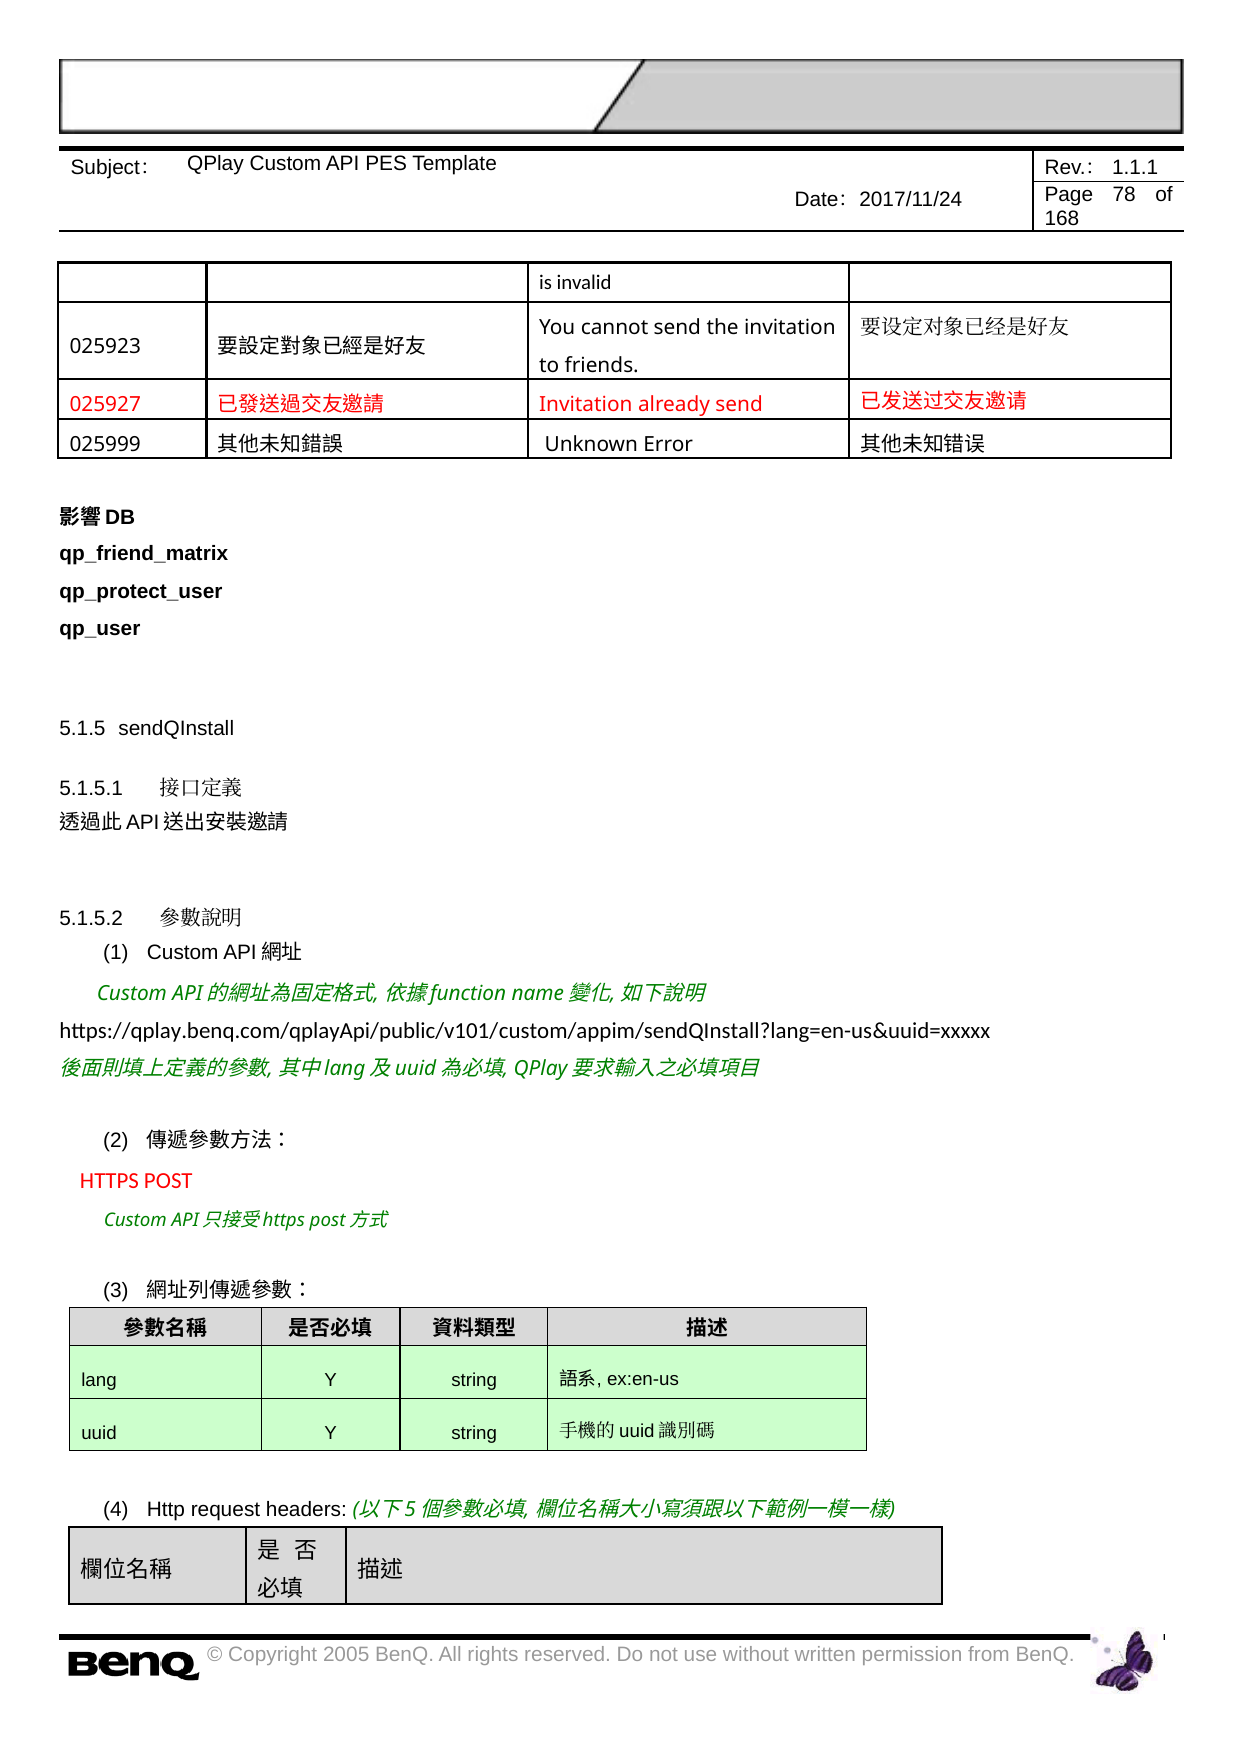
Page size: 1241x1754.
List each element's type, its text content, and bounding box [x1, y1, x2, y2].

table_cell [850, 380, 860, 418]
text 後面則填上定義的參數, 其中lang及uuid為必填, QPlay要求輸入之必填項目 [59, 1044, 1181, 1082]
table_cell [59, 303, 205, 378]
text https://qplay.benq.com/qplayApi/public/v101/custom/appim/sendQInstall?lang=en-us&uuid=xxxxx [59, 1007, 1181, 1044]
subtitle 參數說明 [59, 902, 1181, 932]
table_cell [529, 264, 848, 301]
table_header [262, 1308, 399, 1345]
text Custom API的網址為固定格式, 依據function name變化, 如下說明 [97, 969, 1181, 1007]
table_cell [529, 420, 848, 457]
picture [59, 59, 1184, 134]
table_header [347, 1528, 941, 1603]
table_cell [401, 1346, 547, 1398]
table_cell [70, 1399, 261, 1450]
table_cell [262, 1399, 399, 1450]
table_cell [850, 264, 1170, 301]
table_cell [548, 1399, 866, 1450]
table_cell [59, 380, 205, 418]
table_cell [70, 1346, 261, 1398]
text qp_friend_matrix [59, 534, 1181, 572]
text qp_protect_user [59, 572, 1181, 609]
subtitle sendQInstall [59, 709, 1181, 747]
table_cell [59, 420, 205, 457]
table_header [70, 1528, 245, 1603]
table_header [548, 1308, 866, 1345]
list Custom API網址 [103, 932, 1181, 969]
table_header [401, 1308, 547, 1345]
text qp_user [59, 609, 1181, 647]
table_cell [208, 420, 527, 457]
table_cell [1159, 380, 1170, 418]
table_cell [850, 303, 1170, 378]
subtitle 接口定義 [59, 772, 1181, 802]
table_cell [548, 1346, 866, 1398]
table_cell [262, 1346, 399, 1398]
text 影響DB [59, 497, 1181, 534]
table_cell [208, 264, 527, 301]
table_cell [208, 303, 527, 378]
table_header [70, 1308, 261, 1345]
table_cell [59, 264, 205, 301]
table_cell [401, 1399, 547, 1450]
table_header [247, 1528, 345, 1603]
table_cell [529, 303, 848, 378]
list 網址列傳遞參數： [103, 1269, 1181, 1307]
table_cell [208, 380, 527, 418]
list 傳遞參數方法： [103, 1119, 1181, 1157]
text Custom API只接受https post方式 [103, 1194, 1181, 1232]
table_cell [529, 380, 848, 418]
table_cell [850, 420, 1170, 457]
text 透過此API送出安裝邀請 [59, 802, 1181, 839]
list Http request headers: (以下5個參數必填, 欄位名稱大小寫須跟以下範例一模一樣) [103, 1488, 1181, 1526]
text HTTPS POST [59, 1157, 1181, 1194]
